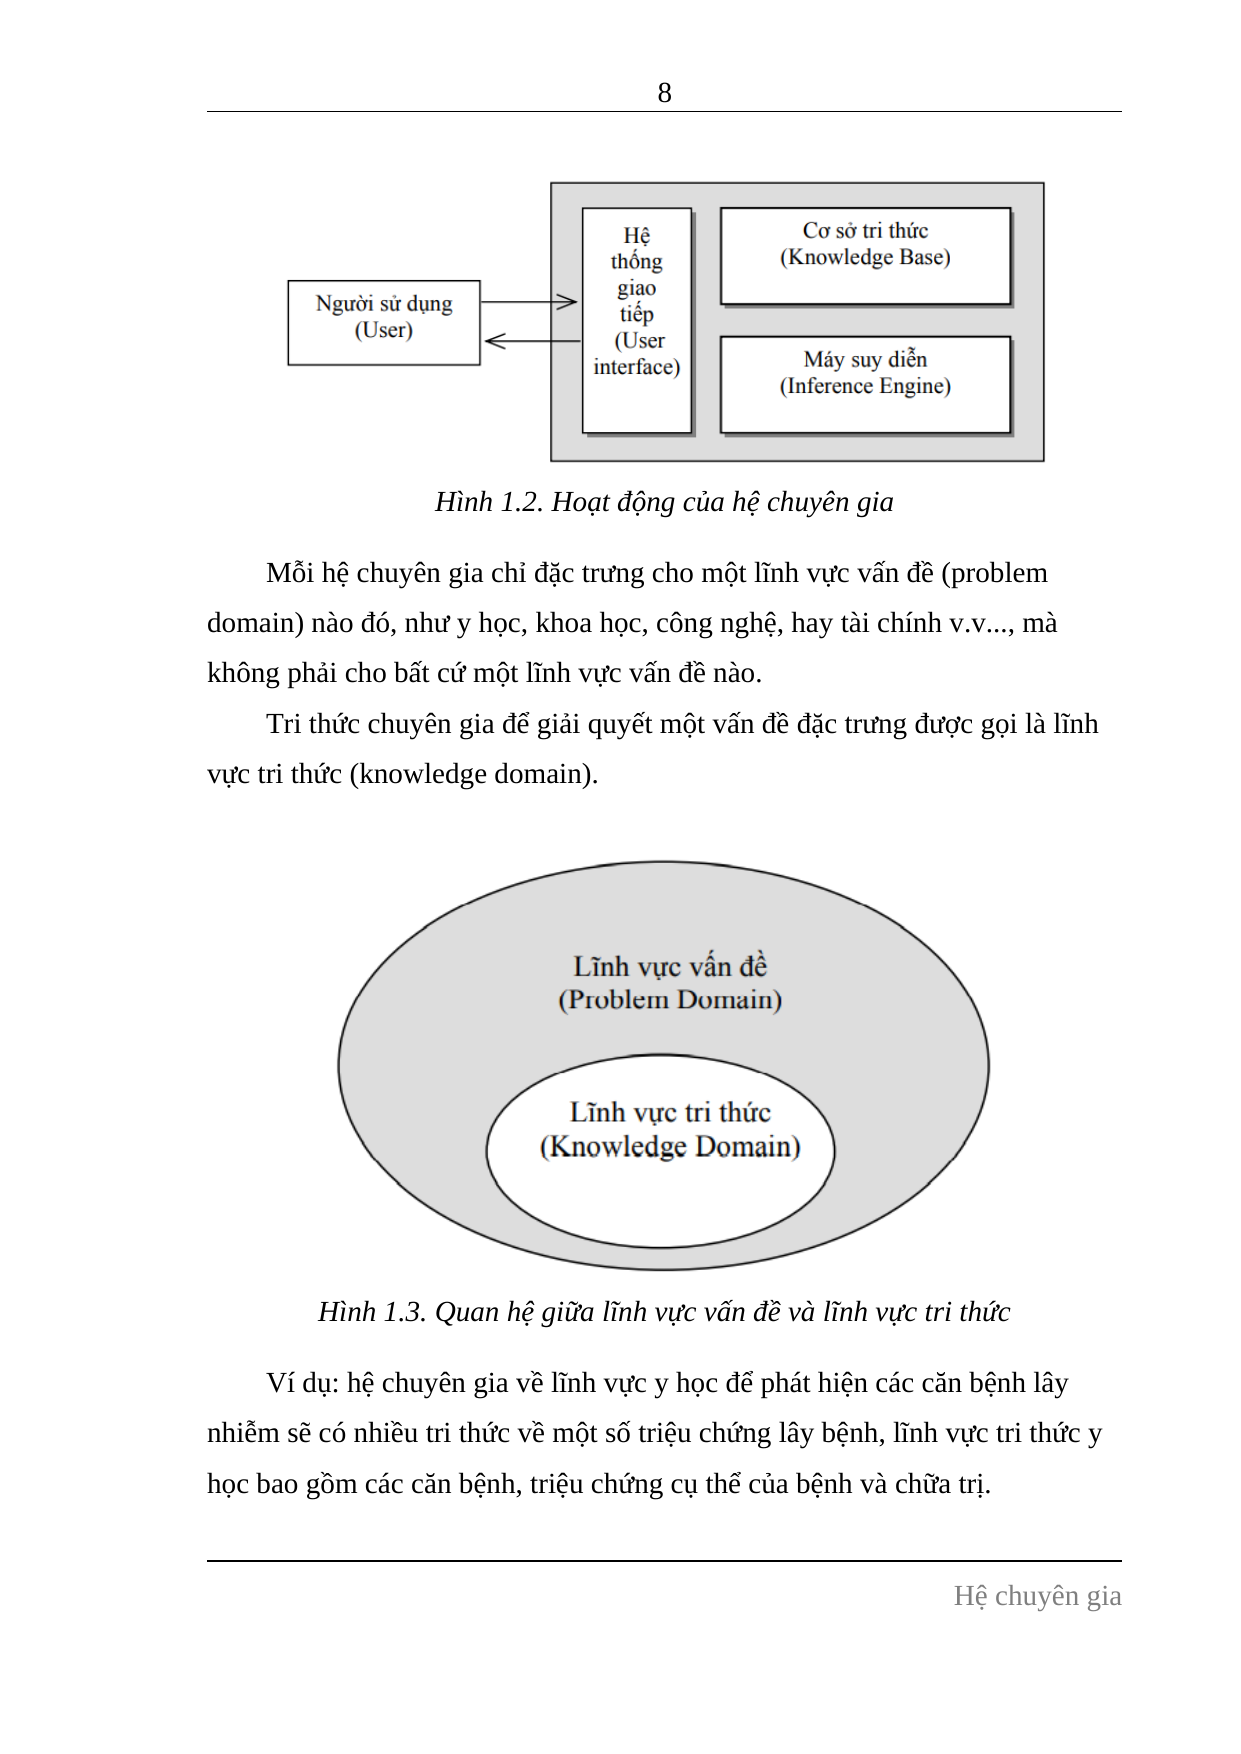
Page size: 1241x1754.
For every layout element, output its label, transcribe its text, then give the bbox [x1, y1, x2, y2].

picture [280, 179, 1048, 467]
text Tri thức chuyên gia để giải quyết một vấn đề đặc trưng được gọi là lĩnh vực tri thức (knowledge domain). [207, 706, 1122, 790]
list Hình 1.3. Quan hệ giữa lĩnh vực vấn đề và lĩnh vực tri thức [207, 1294, 1122, 1327]
text Mỗi hệ chuyên gia chỉ đặc trưng cho một lĩnh vực vấn đề (problem domain) nào đó, như y học, khoa học, công nghệ, hay tài chính v.v..., mà không phải cho bất cứ một lĩnh vực vấn đề nào. [207, 555, 1122, 689]
text Ví dụ: hệ chuyên gia về lĩnh vực y học để phát hiện các căn bệnh lây nhiễm sẽ có nhiều tri thức về một số triệu chứng lây bệnh, lĩnh vực tri thức y học bao gồm các căn bệnh, triệu chứng cụ thể của bệnh và chữa trị. [207, 1365, 1122, 1499]
picture [333, 856, 996, 1278]
list Hình 1.2. Hoạt động của hệ chuyên gia [207, 484, 1122, 517]
